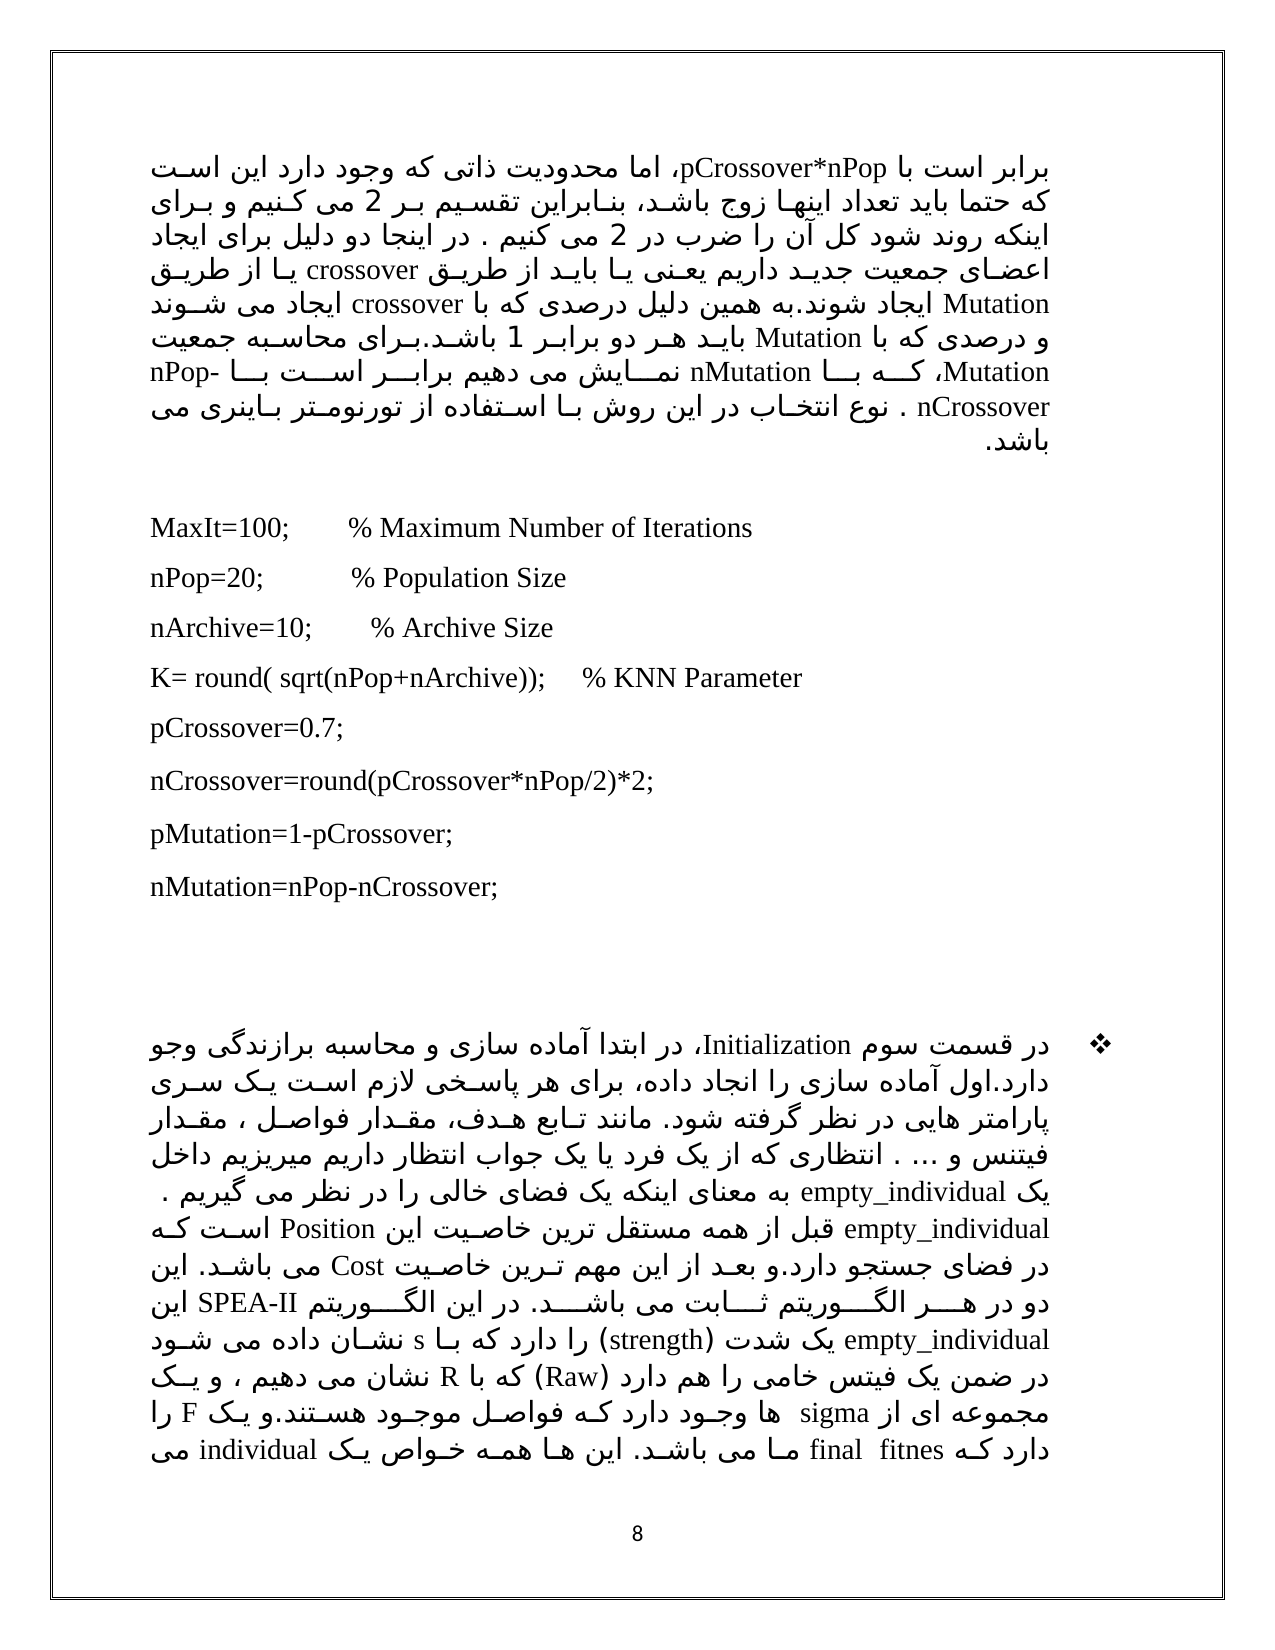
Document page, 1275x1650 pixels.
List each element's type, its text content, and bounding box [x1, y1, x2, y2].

text nArchive=10; % Archive Size [150, 610, 1125, 644]
text nCrossover=round(pCrossover*nPop/2)*2; [150, 763, 1125, 797]
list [150, 150, 1087, 457]
text pCrossover=0.7; [150, 711, 1125, 744]
text MaxIt=100; % Maximum Number of Iterations [150, 510, 1125, 543]
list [150, 1211, 1050, 1467]
text nPop=20; % Population Size [150, 560, 1125, 593]
text nMutation=nPop-nCrossover; [150, 869, 1125, 902]
list در قسمت سوم Initialization، در ابتدا آماده سازی و محاسبه برازندگی وجو دارد.اول آماده سازی را انجاد داده، برای هر پاسخی لازم است یک سری پارامتر هایی در نظر گرفته شود. مانند تابع هدف، مقدار فواصل ، مقدار فیتنس و ... . انتظاری که از یک فرد یا یک جواب انتظار داریم میریزیم داخل یک empty_individual به معنای اینکه یک فضای خالی را در نظر می گیریم . [150, 1027, 1087, 1208]
text K= round( sqrt(nPop+nArchive)); % KNN Parameter [150, 660, 1125, 694]
text pMutation=1-pCrossover; [150, 816, 1125, 850]
